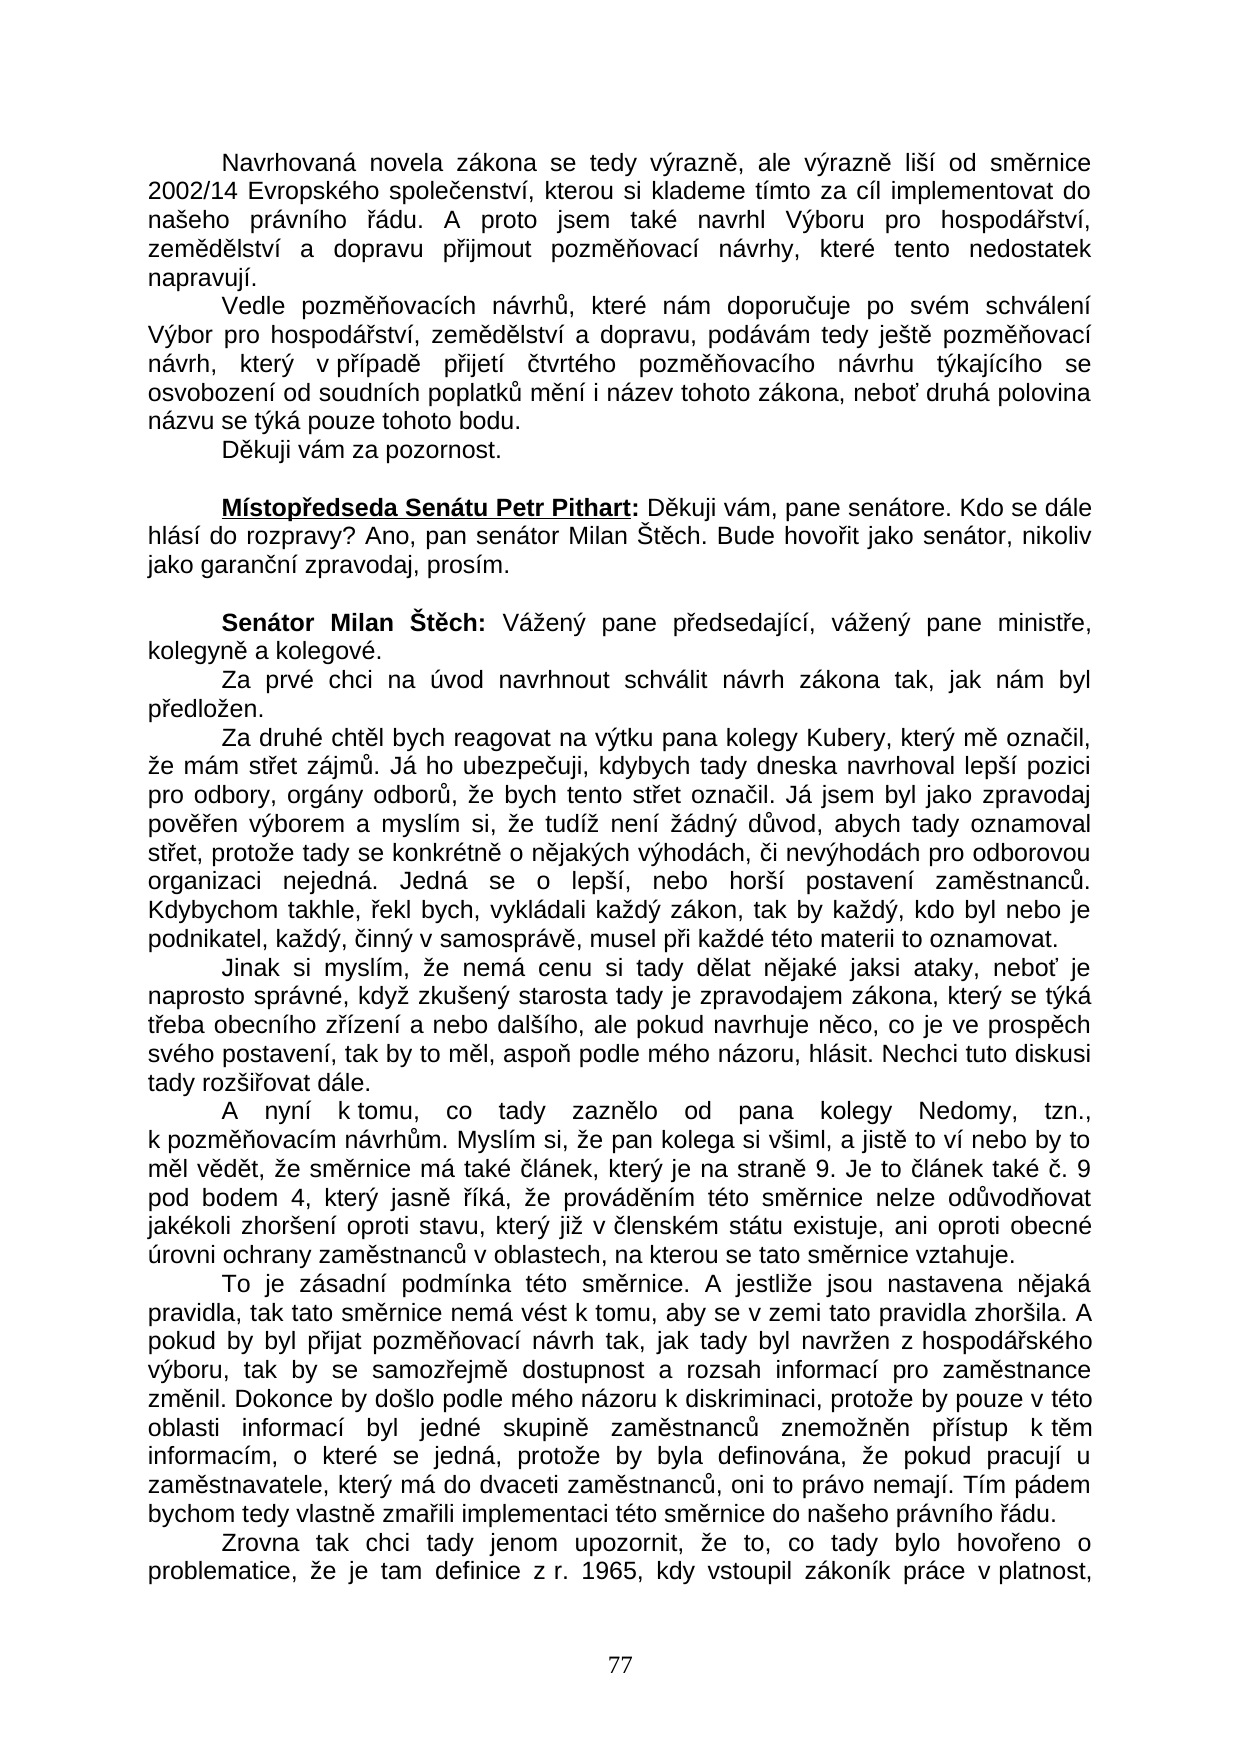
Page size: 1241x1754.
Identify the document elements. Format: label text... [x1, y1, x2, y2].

text Navrhovaná novela zákona se tedy výrazně, ale výrazně liší od směrnice 2002/14 Evropského společenství, kterou si klademe tímto za cíl implementovat do našeho právního řádu. A proto jsem také navrhl Výboru pro hospodářství, zemědělství a dopravu přijmout pozměňovací návrhy, které tento nedostatek napravují. [148, 148, 1093, 291]
text Za prvé chci na úvod navrhnout schválit návrh zákona tak, jak nám byl předložen. [148, 665, 1093, 723]
text Za druhé chtěl bych reagovat na výtku pana kolegy Kubery, který mě označil, že mám střet zájmů. Já ho ubezpečuji, kdybych tady dneska navrhoval lepší pozici pro odbory, orgány odborů, že bych tento střet označil. Já jsem byl jako zpravodaj pověřen výborem a myslím si, že tudíž není žádný důvod, abych tady oznamoval střet, protože tady se konkrétně o nějakých výhodách, či nevýhodách pro odborovou organizaci nejedná. Jedná se o lepší, nebo horší postavení zaměstnanců. Kdybychom takhle, řekl bych, vykládali každý zákon, tak by každý, kdo byl nebo je podnikatel, každý, činný v samosprávě, musel při každé této materii to oznamovat. [148, 723, 1093, 953]
text A nyní k tomu, co tady zaznělo od pana kolegy Nedomy, tzn., k pozměňovacím návrhům. Myslím si, že pan kolega si všiml, a jistě to ví nebo by to měl vědět, že směrnice má také článek, který je na straně 9. Je to článek také č. 9 pod bodem 4, který jasně říká, že prováděním této směrnice nelze odůvodňovat jakékoli zhoršení oproti stavu, který již v členském státu existuje, ani oproti obecné úrovni ochrany zaměstnanců v oblastech, na kterou se tato směrnice vztahuje. [148, 1096, 1093, 1269]
text Děkuji vám za pozornost. [148, 435, 1093, 464]
text Jinak si myslím, že nemá cenu si tady dělat nějaké jaksi ataky, neboť je naprosto správné, když zkušený starosta tady je zpravodajem zákona, který se týká třeba obecního zřízení a nebo dalšího, ale pokud navrhuje něco, co je ve prospěch svého postavení, tak by to měl, aspoň podle mého názoru, hlásit. Nechci tuto diskusi tady rozšiřovat dále. [148, 953, 1093, 1096]
text Vedle pozměňovacích návrhů, které nám doporučuje po svém schválení Výbor pro hospodářství, zemědělství a dopravu, podávám tedy ještě pozměňovací návrh, který v případě přijetí čtvrtého pozměňovacího návrhu týkajícího se osvobození od soudních poplatků mění i název tohoto zákona, neboť druhá polovina názvu se týká pouze tohoto bodu. [148, 291, 1093, 435]
text Místopředseda Senátu Petr Pithart: Děkuji vám, pane senátore. Kdo se dále hlásí do rozpravy? Ano, pan senátor Milan Štěch. Bude hovořit jako senátor, nikoliv jako garanční zpravodaj, prosím. [148, 493, 1093, 579]
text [148, 1528, 1093, 1585]
text To je zásadní podmínka této směrnice. A jestliže jsou nastavena nějaká pravidla, tak tato směrnice nemá vést k tomu, aby se v zemi tato pravidla zhoršila. A pokud by byl přijat pozměňovací návrh tak, jak tady byl navržen z hospodářského výboru, tak by se samozřejmě dostupnost a rozsah informací pro zaměstnance změnil. Dokonce by došlo podle mého názoru k diskriminaci, protože by pouze v této oblasti informací byl jedné skupině zaměstnanců znemožněn přístup k těm informacím, o které se jedná, protože by byla definována, že pokud pracují u zaměstnavatele, který má do dvaceti zaměstnanců, oni to právo nemají. Tím pádem bychom tedy vlastně zmařili implementaci této směrnice do našeho právního řádu. [148, 1269, 1093, 1528]
text Senátor Milan Štěch: Vážený pane předsedající, vážený pane ministře, kolegyně a kolegové. [148, 608, 1093, 665]
